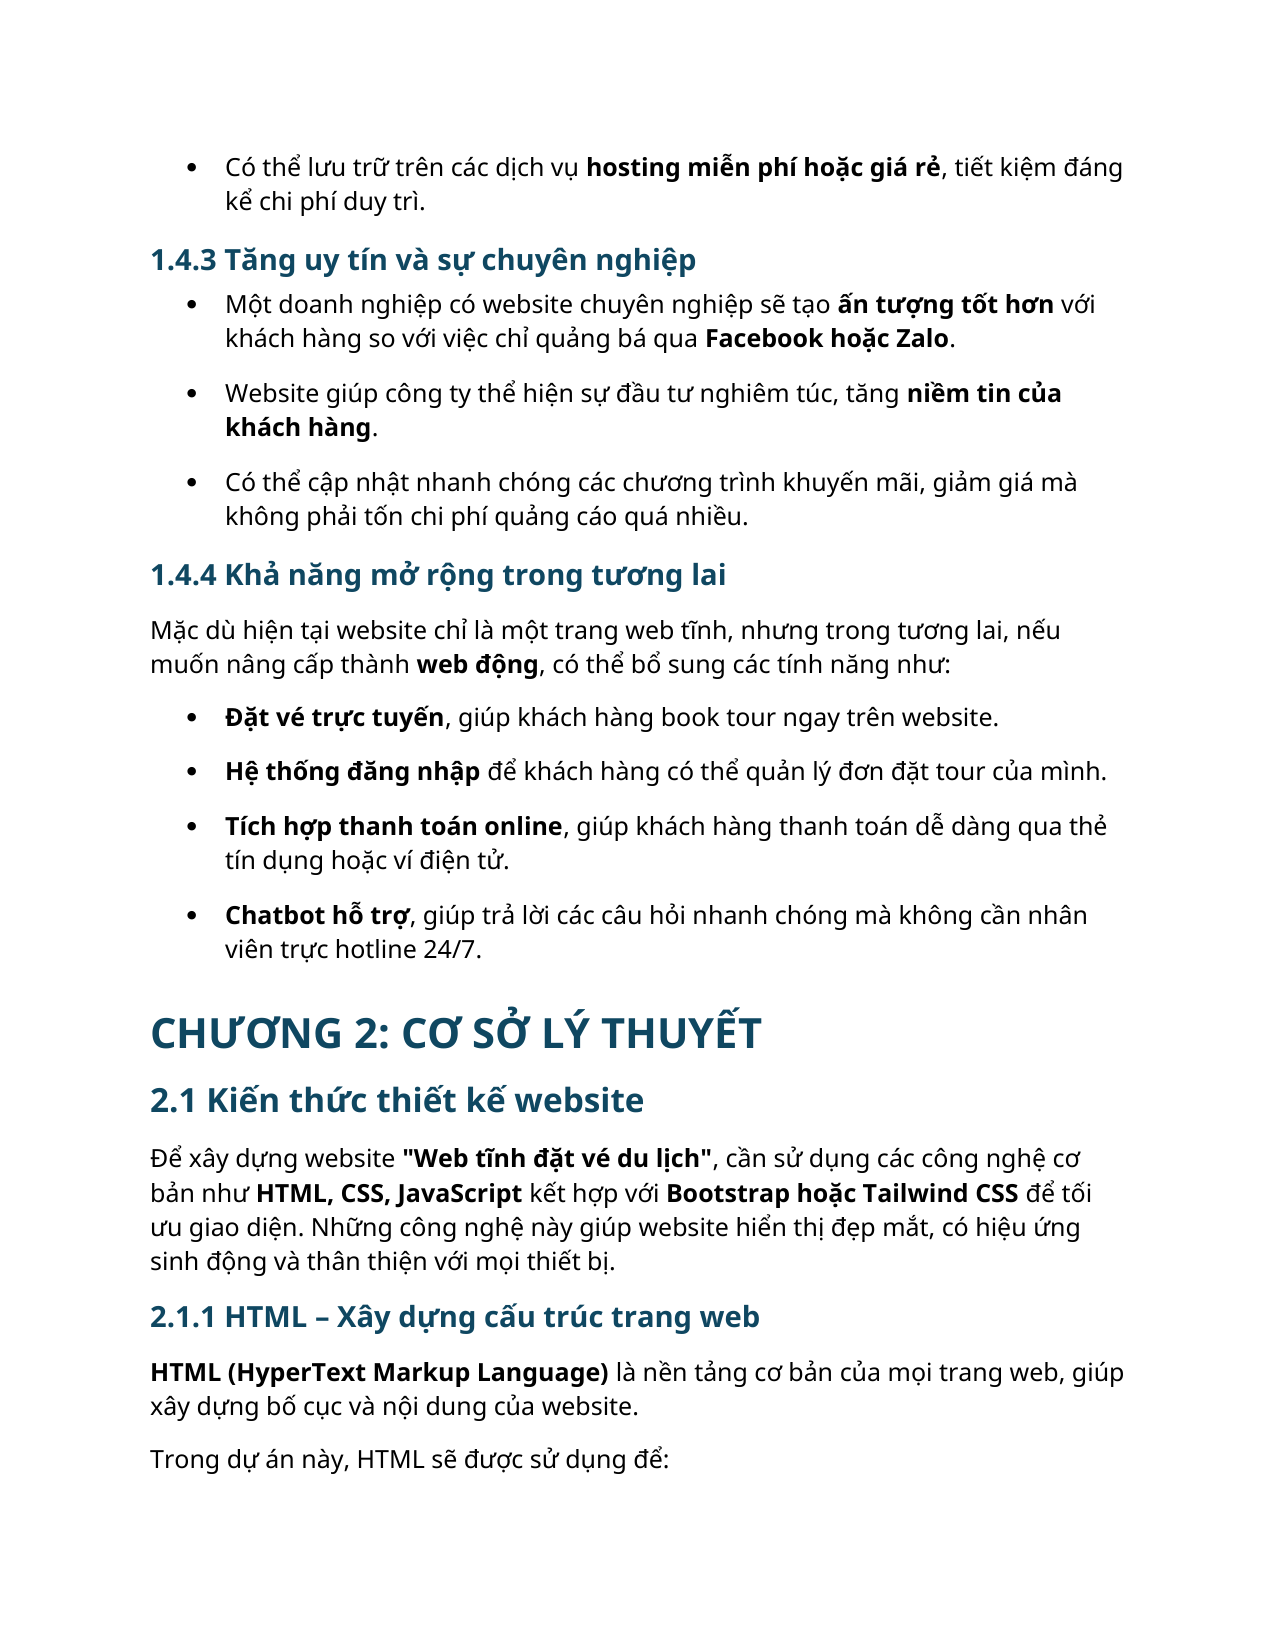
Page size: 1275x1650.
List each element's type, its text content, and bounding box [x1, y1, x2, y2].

subtitle 2.1.1 HTML – Xây dựng cấu trúc trang web [150, 1296, 1125, 1336]
list Đặt vé trực tuyến, giúp khách hàng book tour ngay trên website. [187, 699, 1125, 733]
list Tích hợp thanh toán online, giúp khách hàng thanh toán dễ dàng qua thẻ tín dụng hoặc ví điện tử. [187, 809, 1125, 877]
list Có thể cập nhật nhanh chóng các chương trình khuyến mãi, giảm giá mà không phải tốn chi phí quảng cáo quá nhiều. [187, 465, 1125, 533]
list Có thể lưu trữ trên các dịch vụ hosting miễn phí hoặc giá rẻ, tiết kiệm đáng kể chi phí duy trì. [187, 150, 1125, 218]
subtitle 1.4.4 Khả năng mở rộng trong tương lai [150, 554, 1125, 593]
text Để xây dựng website "Web tĩnh đặt vé du lịch", cần sử dụng các công nghệ cơ bản như HTML, CSS, JavaScript kết hợp với Bootstrap hoặc Tailwind CSS để tối ưu giao diện. Những công nghệ này giúp website hiển thị đẹp mắt, có hiệu ứng sinh động và thân thiện với mọi thiết bị. [150, 1141, 1125, 1277]
text Trong dự án này, HTML sẽ được sử dụng để: [150, 1441, 1125, 1476]
text Mặc dù hiện tại website chỉ là một trang web tĩnh, nhưng trong tương lai, nếu muốn nâng cấp thành web động, có thể bổ sung các tính năng như: [150, 612, 1125, 680]
subtitle 1.4.3 Tăng uy tín và sự chuyên nghiệp [150, 239, 1125, 279]
text HTML (HyperText Markup Language) là nền tảng cơ bản của mọi trang web, giúp xây dựng bố cục và nội dung của website. [150, 1354, 1125, 1423]
list Một doanh nghiệp có website chuyên nghiệp sẽ tạo ấn tượng tốt hơn với khách hàng so với việc chỉ quảng bá qua Facebook hoặc Zalo. [187, 287, 1125, 355]
list Hệ thống đăng nhập để khách hàng có thể quản lý đơn đặt tour của mình. [187, 754, 1125, 788]
list Website giúp công ty thể hiện sự đầu tư nghiêm túc, tăng niềm tin của khách hàng. [187, 376, 1125, 444]
subtitle 2.1 Kiến thức thiết kế website [150, 1077, 1125, 1122]
list Chatbot hỗ trợ, giúp trả lời các câu hỏi nhanh chóng mà không cần nhân viên trực hotline 24/7. [187, 898, 1125, 966]
subtitle CHƯƠNG 2: CƠ SỞ LÝ THUYẾT [150, 1003, 1125, 1060]
